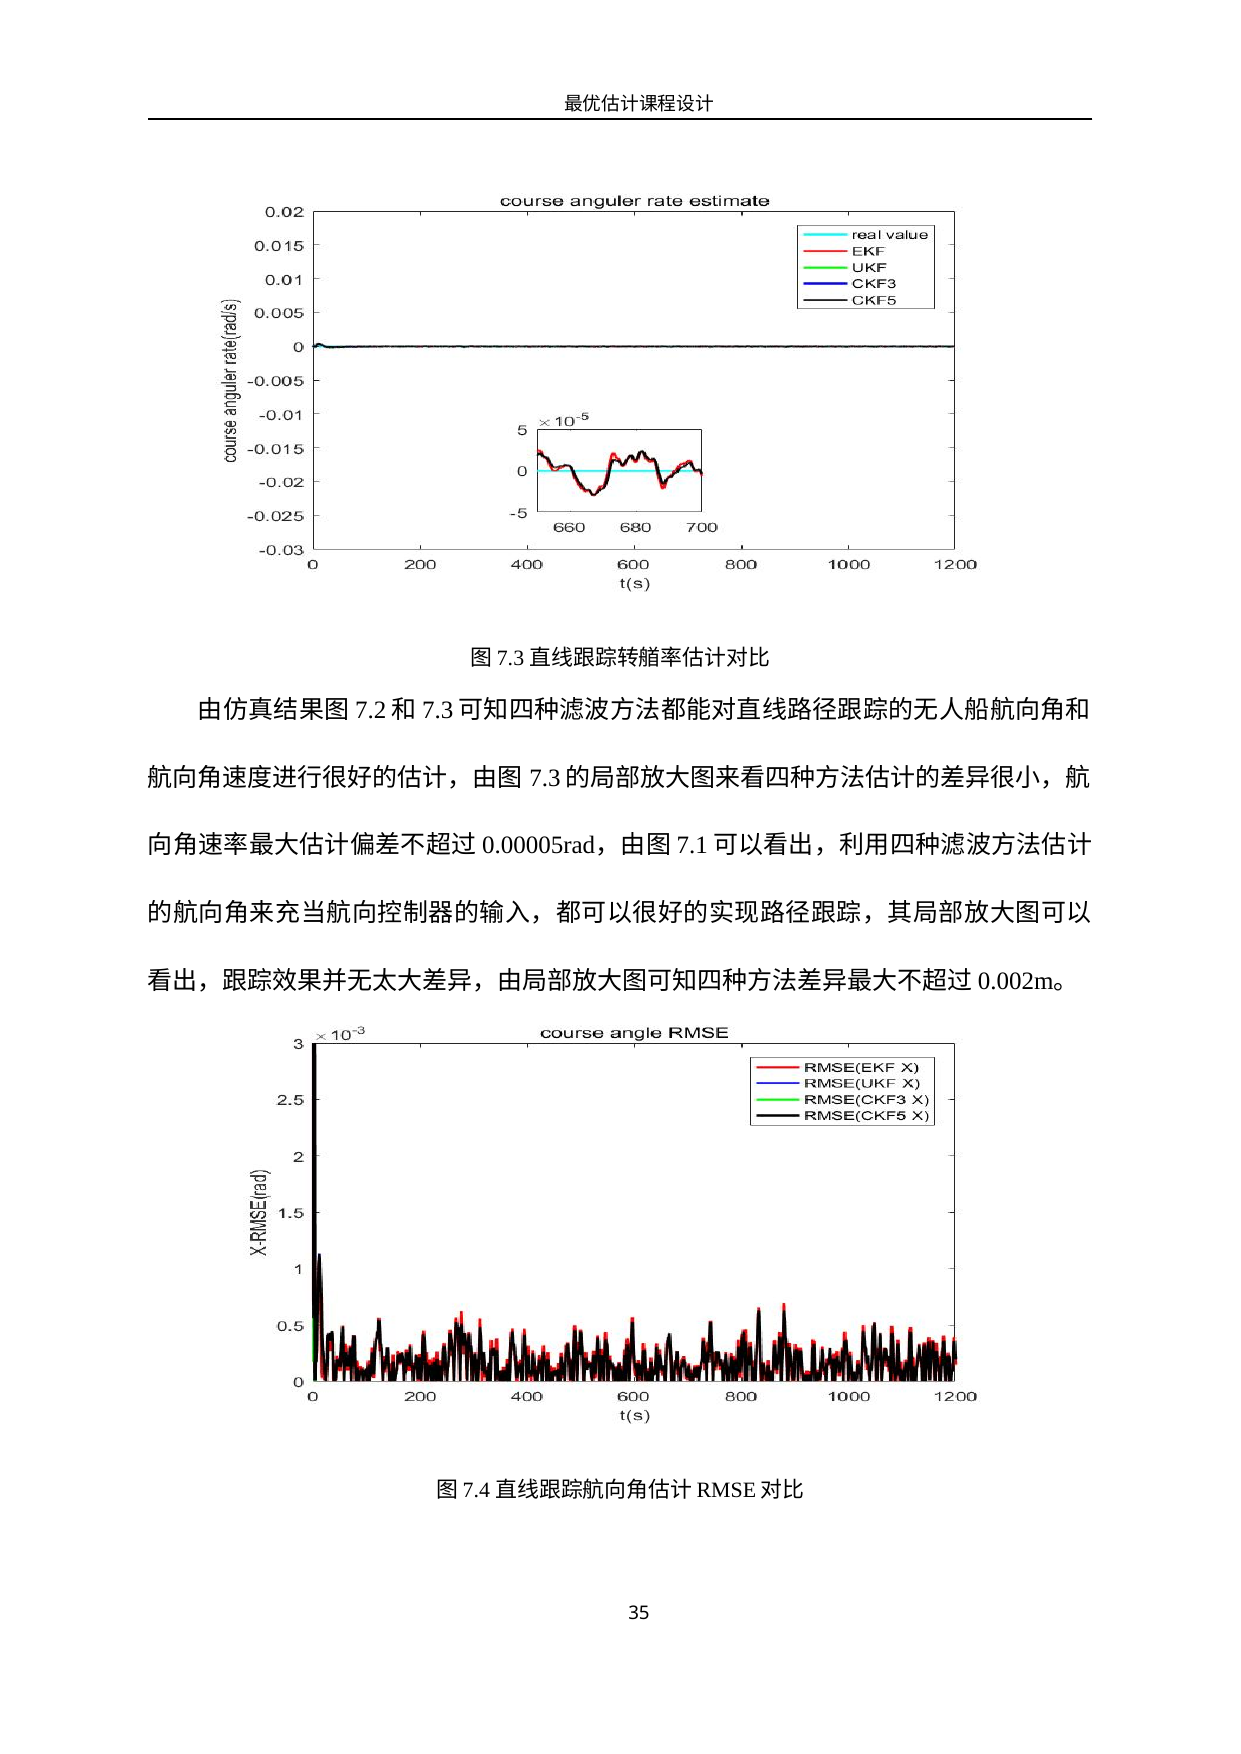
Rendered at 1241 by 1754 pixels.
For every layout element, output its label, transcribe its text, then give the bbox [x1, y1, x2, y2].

picture [206, 180, 1034, 595]
text 图7.4 直线跟踪航向角估计RMSE对比 [148, 1471, 1092, 1505]
picture [206, 1012, 1034, 1427]
text 图7.3 直线跟踪转艏率估计对比 [148, 639, 1092, 673]
text 由仿真结果图7.2和7.3可知四种滤波方法都能对直线路径跟踪的无人船航向角和航向角速度进行很好的估计，由图7.3的局部放大图来看四种方法估计的差异很小，航向角速率最大估计偏差不超过0.00005rad，由图7.1可以看出，利用四种滤波方法估计的航向角来充当航向控制器的输入，都可以很好的实现路径跟踪，其局部放大图可以看出，跟踪效果并无太大差异，由局部放大图可知四种方法差异最大不超过0.002m。 [148, 673, 1092, 1013]
